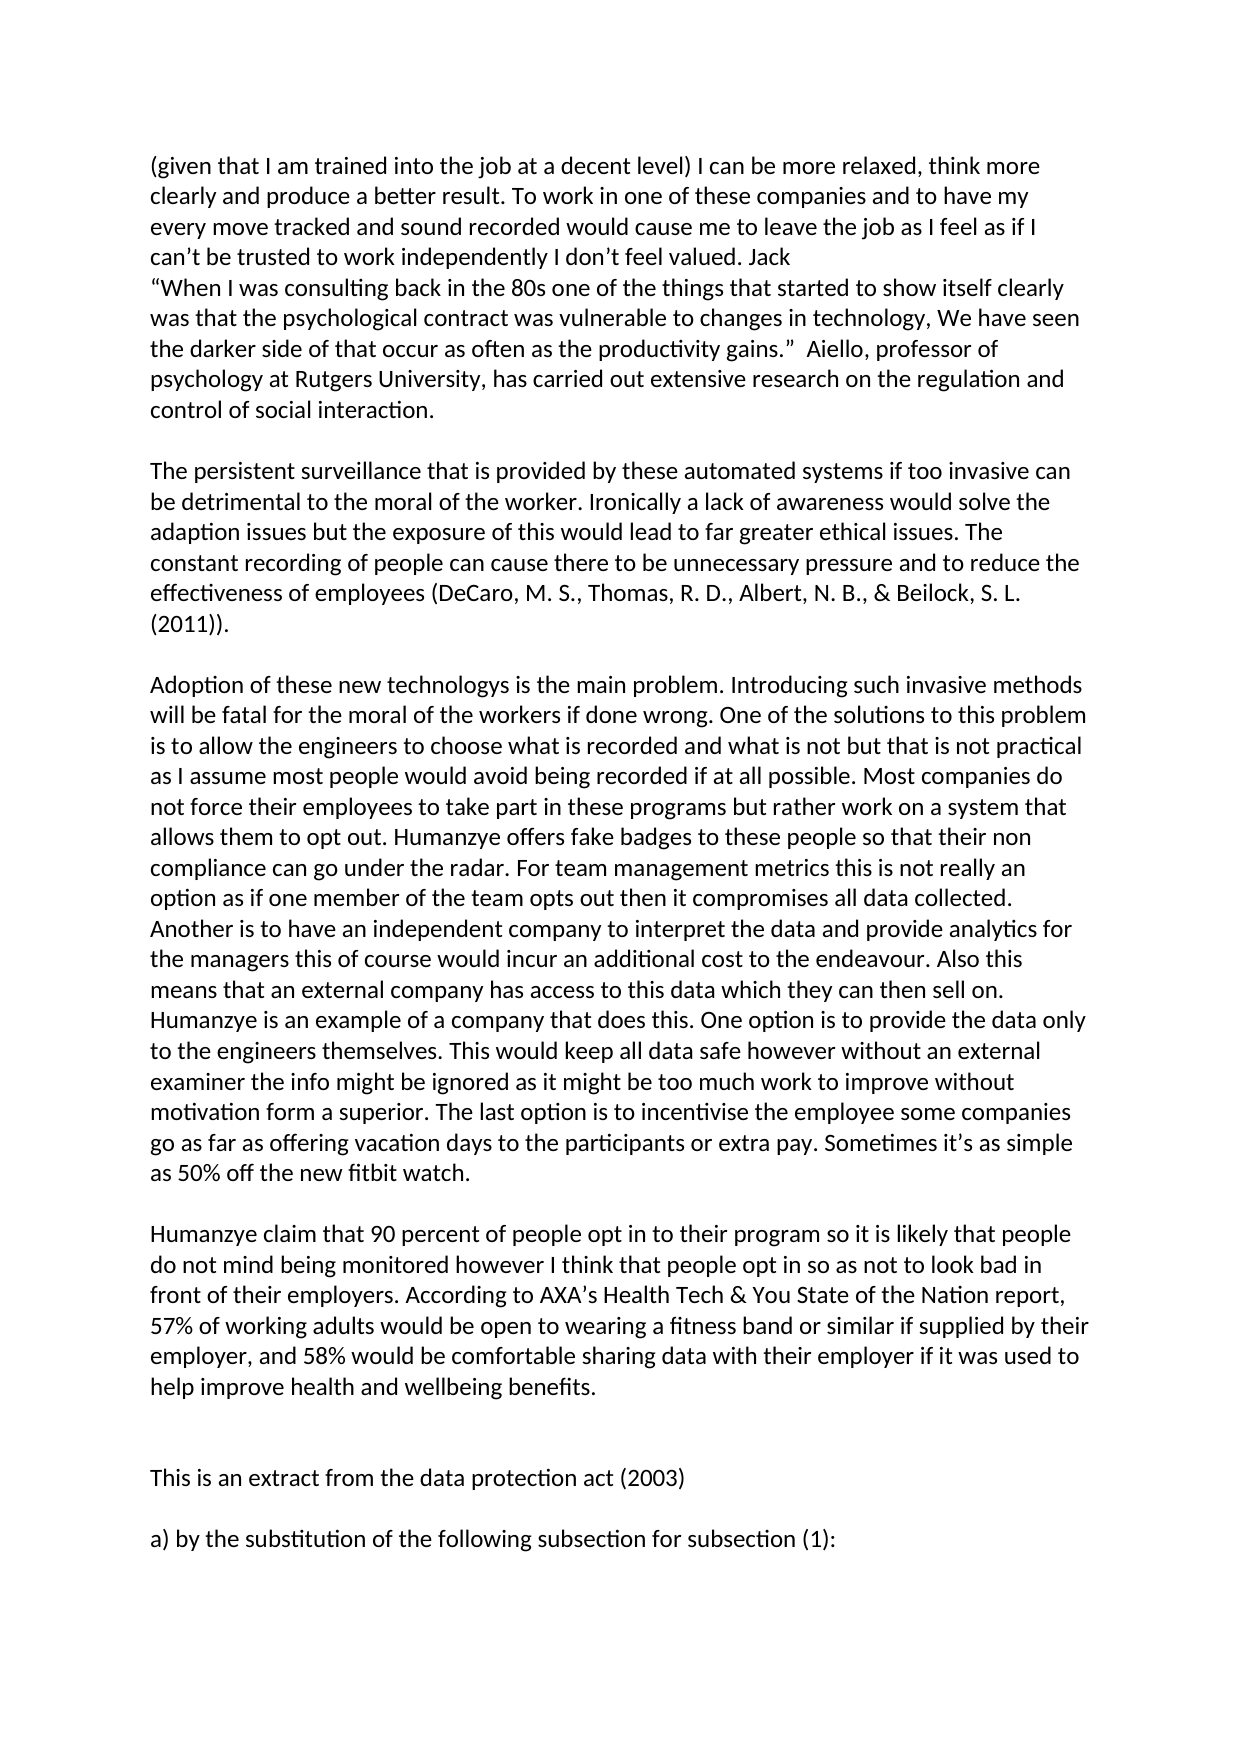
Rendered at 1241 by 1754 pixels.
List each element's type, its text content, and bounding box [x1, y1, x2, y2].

text This is an extract from the data protection act (2003) [150, 1462, 1090, 1493]
text Humanzye claim that 90 percent of people opt in to their program so it is likely that people do not mind being monitored however I think that people opt in so as not to look bad in front of their employers. According to AXA’s Health Tech & You State of the Nation report, 57% of working adults would be open to wearing a fitness band or similar if supplied by their employer, and 58% would be comfortable sharing data with their employer if it was used to help improve health and wellbeing benefits. [150, 1218, 1090, 1401]
text Adoption of these new technologys is the main problem. Introducing such invasive methods will be fatal for the moral of the workers if done wrong. One of the solutions to this problem is to allow the engineers to choose what is recorded and what is not but that is not practical as I assume most people would avoid being recorded if at all possible. Most companies do not force their employees to take part in these programs but rather work on a system that allows them to opt out. Humanzye offers fake badges to these people so that their non compliance can go under the radar. For team management metrics this is not really an option as if one member of the team opts out then it compromises all data collected. Another is to have an independent company to interpret the data and provide analytics for the managers this of course would incur an additional cost to the endeavour. Also this means that an external company has access to this data which they can then sell on. Humanzye is an example of a company that does this. One option is to provide the data only to the engineers themselves. This would keep all data safe however without an external examiner the info might be ignored as it might be too much work to improve without motivation form a superior. The last option is to incentivise the employee some companies go as far as offering vacation days to the participants or extra pay. Sometimes it’s as simple as 50% off the new fitbit watch. [150, 669, 1090, 1188]
text The persistent surveillance that is provided by these automated systems if too invasive can be detrimental to the moral of the worker. Ironically a lack of awareness would solve the adaption issues but the exposure of this would lead to far greater ethical issues. The constant recording of people can cause there to be unnecessary pressure and to reduce the effectiveness of employees (DeCaro, M. S., Thomas, R. D., Albert, N. B., & Beilock, S. L. (2011)). [150, 455, 1090, 638]
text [150, 150, 1090, 272]
text a) by the substitution of the following subsection for subsection (1): [150, 1523, 1090, 1554]
text “When I was consulting back in the 80s one of the things that started to show itself clearly was that the psychological contract was vulnerable to changes in technology, We have seen the darker side of that occur as often as the productivity gains.” Aiello, professor of psychology at Rutgers University, has carried out extensive research on the regulation and control of social interaction. [150, 272, 1090, 425]
